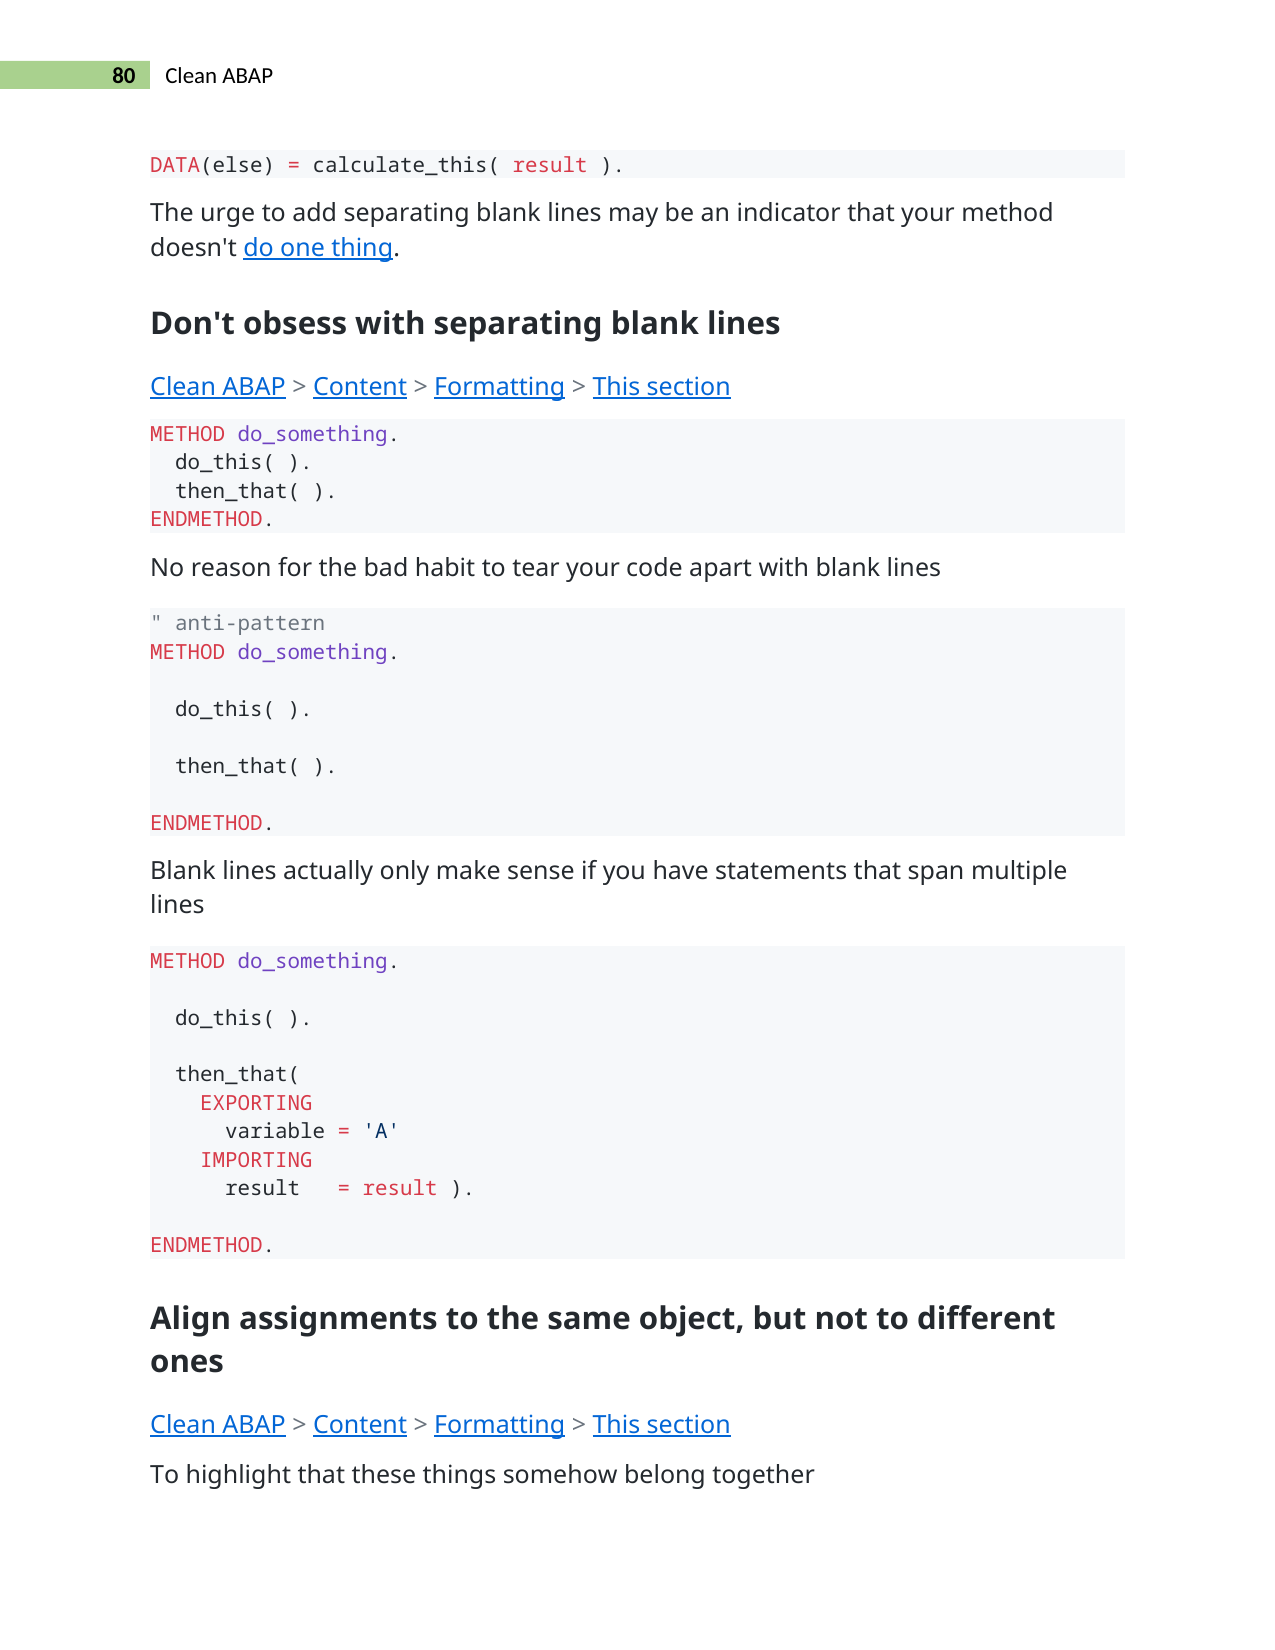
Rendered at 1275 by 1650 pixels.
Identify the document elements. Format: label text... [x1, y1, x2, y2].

text do_this( ). [150, 694, 1125, 722]
text ENDMETHOD. [150, 808, 1125, 836]
text then_that( ). [150, 476, 1125, 504]
text variable = 'A' [150, 1116, 1125, 1145]
text IMPORTING [150, 1145, 1125, 1173]
text Clean ABAP > Content > Formatting > This section [150, 1406, 1125, 1440]
text Clean ABAP > Content > Formatting > This section [150, 368, 1125, 402]
text METHOD do_something. [150, 419, 1125, 447]
text ENDMETHOD. [150, 504, 1125, 533]
text DATA(else) = calculate_this( result ). [150, 150, 1125, 178]
text The urge to add separating blank lines may be an indicator that your method doesn't do one thing. [150, 195, 1125, 263]
text No reason for the bad habit to tear your code apart with blank lines [150, 549, 1125, 583]
text To highlight that these things somehow belong together [150, 1457, 1125, 1491]
text EXPORTING [150, 1088, 1125, 1116]
text then_that( ). [150, 751, 1125, 779]
text do_this( ). [150, 1003, 1125, 1031]
text then_that( [150, 1059, 1125, 1088]
text Align assignments to the same object, but not to different ones [150, 1296, 1125, 1381]
text Don't obsess with separating blank lines [150, 301, 1125, 343]
text result = result ). [150, 1173, 1125, 1202]
text ENDMETHOD. [150, 1230, 1125, 1259]
text METHOD do_something. [150, 637, 1125, 665]
text Blank lines actually only make sense if you have statements that span multiple lines [150, 853, 1125, 921]
text METHOD do_something. [150, 946, 1125, 974]
text do_this( ). [150, 447, 1125, 476]
text " anti-pattern [150, 608, 1125, 637]
